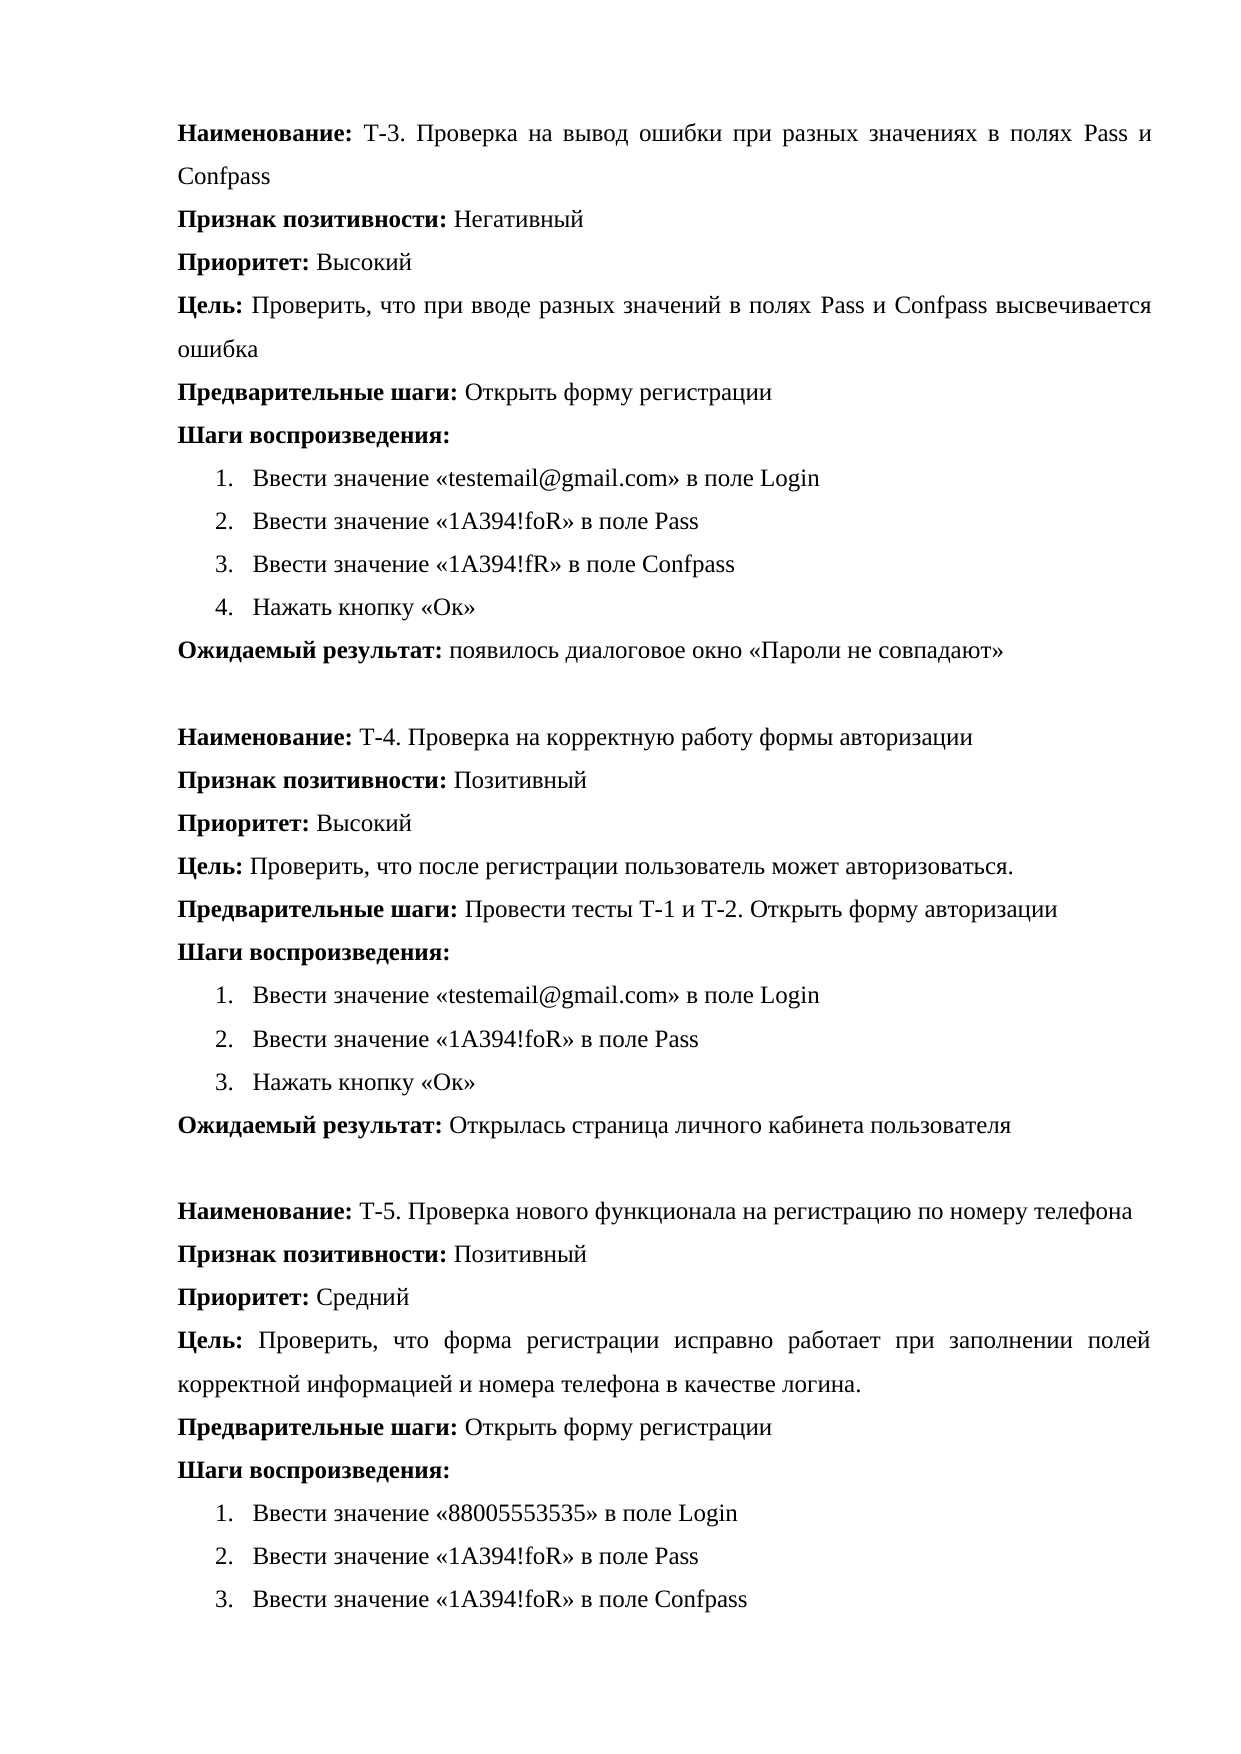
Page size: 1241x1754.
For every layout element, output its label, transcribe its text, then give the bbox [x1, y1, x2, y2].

list Ввести значение «1A394!fR» в поле Confpass [215, 549, 1152, 578]
text Наименование: Т-3. Проверка на вывод ошибки при разных значениях в полях Pass и Confpass [177, 118, 1152, 190]
list Ввести значение «testemail@gmail.com» в поле Login [215, 463, 1152, 492]
text Предварительные шаги: Открыть форму регистрации [177, 1412, 1152, 1441]
text Признак позитивности: Позитивный [177, 1239, 1152, 1268]
list Ввести значение «1A394!foR» в поле Confpass [215, 1584, 1152, 1613]
list Ввести значение «1A394!foR» в поле Pass [215, 1541, 1152, 1570]
text Предварительные шаги: Открыть форму регистрации [177, 377, 1152, 406]
text Шаги воспроизведения: [177, 1455, 1152, 1484]
text Приоритет: Высокий [177, 808, 1152, 837]
list Ввести значение «1A394!foR» в поле Pass [215, 506, 1152, 535]
text Цель: Проверить, что форма регистрации исправно работает при заполнении полей корректной информацией и номера телефона в качестве логина. [177, 1326, 1152, 1397]
text Ожидаемый результат: появилось диалоговое окно «Пароли не совпадают» [177, 636, 1152, 664]
list Нажать кнопку «Ок» [215, 592, 1152, 621]
text Ожидаемый результат: Открылась страница личного кабинета пользователя [177, 1110, 1152, 1139]
list Ввести значение «testemail@gmail.com» в поле Login [215, 981, 1152, 1009]
list Ввести значение «88005553535» в поле Login [215, 1498, 1152, 1527]
text Цель: Проверить, что после регистрации пользователь может авторизоваться. [177, 851, 1152, 880]
text Приоритет: Средний [177, 1282, 1152, 1311]
text Предварительные шаги: Провести тесты Т-1 и Т-2. Открыть форму авторизации [177, 894, 1152, 923]
list Ввести значение «1A394!foR» в поле Pass [215, 1024, 1152, 1052]
list Нажать кнопку «Ок» [215, 1067, 1152, 1096]
text Цель: Проверить, что при вводе разных значений в полях Pass и Confpass высвечивается ошибка [177, 291, 1152, 362]
text Признак позитивности: Позитивный [177, 765, 1152, 794]
text Наименование: Т-4. Проверка на корректную работу формы авторизации [177, 722, 1152, 751]
text Шаги воспроизведения: [177, 937, 1152, 966]
text Наименование: Т-5. Проверка нового функционала на регистрацию по номеру телефона [177, 1196, 1152, 1225]
text Признак позитивности: Негативный [177, 204, 1152, 233]
text Шаги воспроизведения: [177, 420, 1152, 449]
text Приоритет: Высокий [177, 247, 1152, 276]
